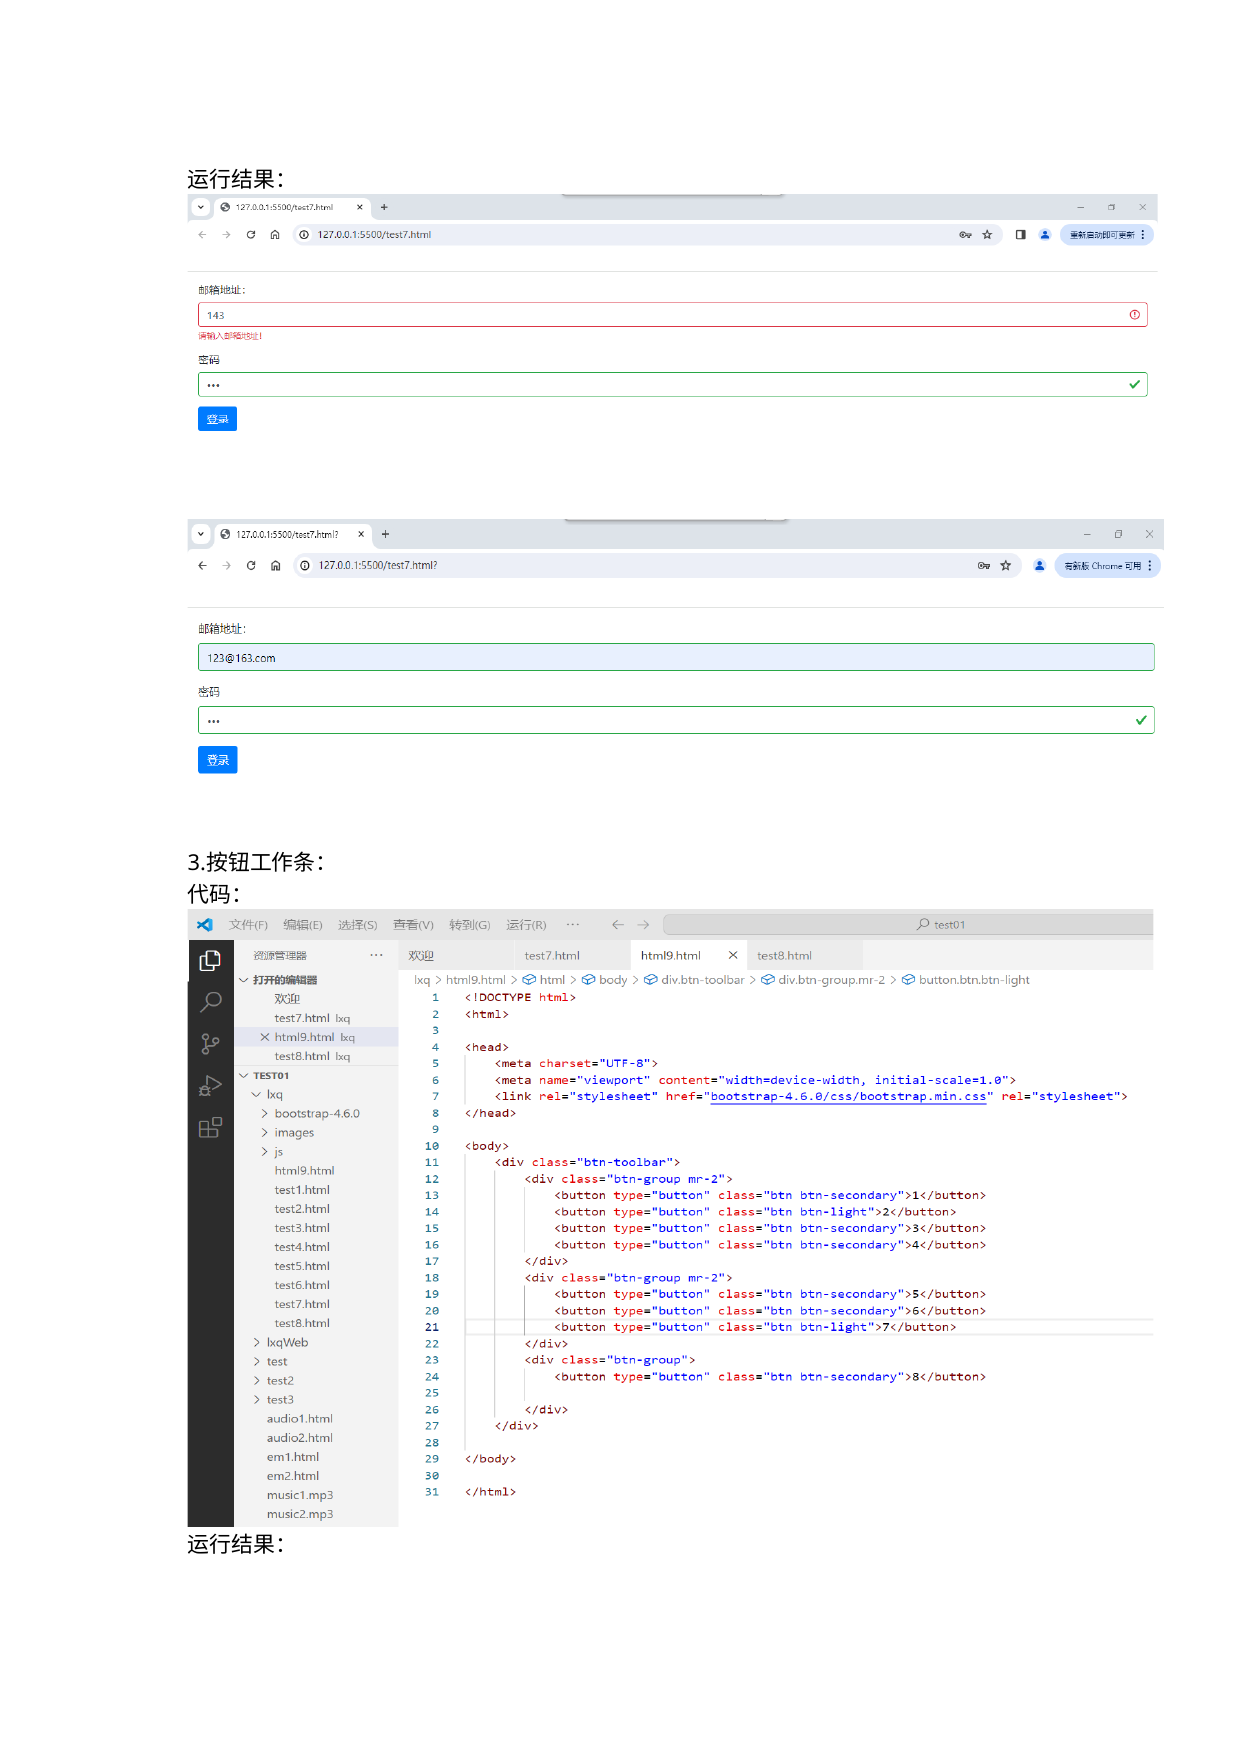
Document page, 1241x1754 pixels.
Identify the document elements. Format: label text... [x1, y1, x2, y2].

picture [187, 909, 1154, 1527]
text 代码： [187, 877, 1053, 909]
picture [187, 194, 1158, 517]
picture [187, 519, 1164, 820]
text 运行结果： [187, 162, 1053, 194]
text 3.按钮工作条： [187, 844, 1053, 877]
text 运行结果： [187, 1527, 1053, 1559]
